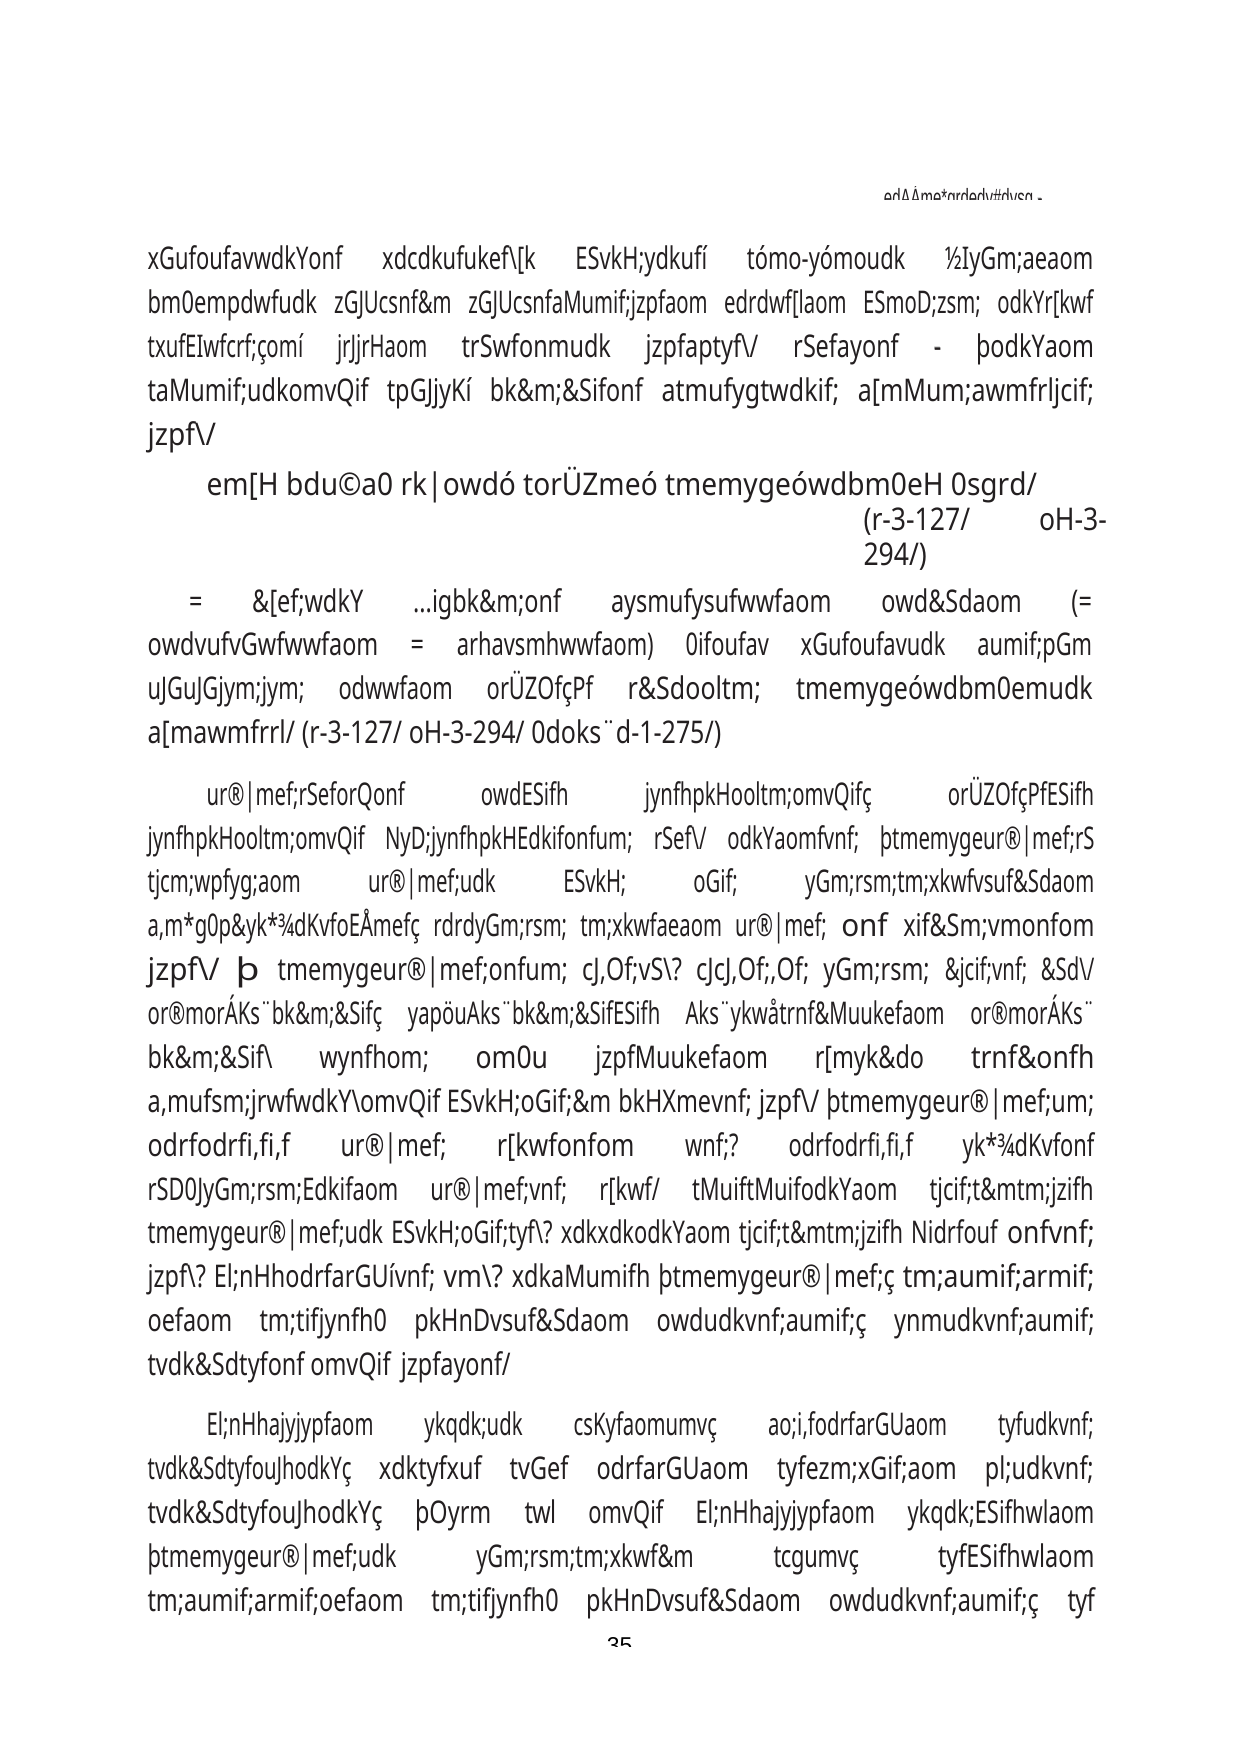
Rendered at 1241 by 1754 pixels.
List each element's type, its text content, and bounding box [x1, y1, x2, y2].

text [147, 1402, 1094, 1620]
text = &[ef;wdkY ...igbk&m;onf aysmufysufwwfaom owd&Sdaom (= owdvufvGwfwwfaom = arhavsmhwwfaom) 0ifoufav xGufoufavudk aumif;pGm uJGuJGjym;jym; odwwfaom orÜZOfçPf r&Sdooltm; tmemygeówdbm0emudk a[mawmfrrl/ (r-3-127/ oH-3-294/ 0doks¨d-1-275/) [147, 578, 1093, 753]
text ur®|mef;rSeforQonf owdESifh jynfhpkHooltm;omvQifç orÜZOfçPfESifh jynfhpkHooltm;omvQif NyD;jynfhpkHEdkifonfum; rSef\/ odkYaomfvnf; þtmemygeur®|mef;rS tjcm;wpfyg;aom ur®|mef;udk ESvkH; oGif; yGm;rsm;tm;xkwfvsuf&Sdaom a,m*g0p&yk*¾dKvfoEÅmefç rdrdyGm;rsm; tm;xkwfaeaom ur®|mef; onf xif&Sm;vmonfom jzpf\/ þ tmemygeur®|mef;onfum; cJ,Of;vS\? cJcJ,Of;,Of; yGm;rsm; &jcif;vnf; &Sd\/ or®morÁKs¨bk&m;&Sifç yapöuAks¨bk&m;&SifESifh Aks¨ykwåtrnf&Muukefaom or®morÁKs¨ bk&m;&Sif\ wynfhom; om0u jzpfMuukefaom r[myk&do trnf&onfh a,mufsm;jrwfwdkY\omvQif ESvkH;oGif;&m bkHXmevnf; jzpf\/ þtmemygeur®|mef;um; odrfodrfi,fi,f ur®|mef; r[kwfonfom wnf;? odrfodrfi,fi,f yk*¾dKvfonf rSD0JyGm;rsm;Edkifaom ur®|mef;vnf; r[kwf/ tMuiftMuifodkYaom tjcif;t&mtm;jzifh tmemygeur®|mef;udk ESvkH;oGif;tyf\? xdkxdkodkYaom tjcif;t&mtm;jzifh Nidrfouf onfvnf; jzpf\? El;nHhodrfarGUívnf; vm\? xdkaMumifh þtmemygeur®|mef;ç tm;aumif;armif; oefaom tm;tifjynfh0 pkHnDvsuf&Sdaom owdudkvnf;aumif;ç ynmudkvnf;aumif; tvdk&Sdtyfonf omvQif jzpfayonf/ [147, 772, 1094, 1384]
text em[H bdu©a0 rk|owdó torÜZmeó tmemygeówdbm0eH 0sgrd/ [206, 467, 1107, 502]
text xGufoufavwdkYonf xdcdkufukef\[k ESvkH;ydkufí tómo-yómoudk ½IyGm;aeaom bm0empdwfudk zGJUcsnf&m zGJUcsnfaMumif;jzpfaom edrdwf[laom ESmoD;zsm; odkYr[kwf txufEIwfcrf;çomí jrJjrHaom trSwfonmudk jzpfaptyf\/ rSefayonf - þodkYaom taMumif;udkomvQif tpGJjyKí bk&m;&Sifonf atmufygtwdkif; a[mMum;awmfrljcif; jzpf\/ [147, 236, 1094, 454]
text (r-3-127/ oH-3-294/) [863, 502, 1107, 572]
